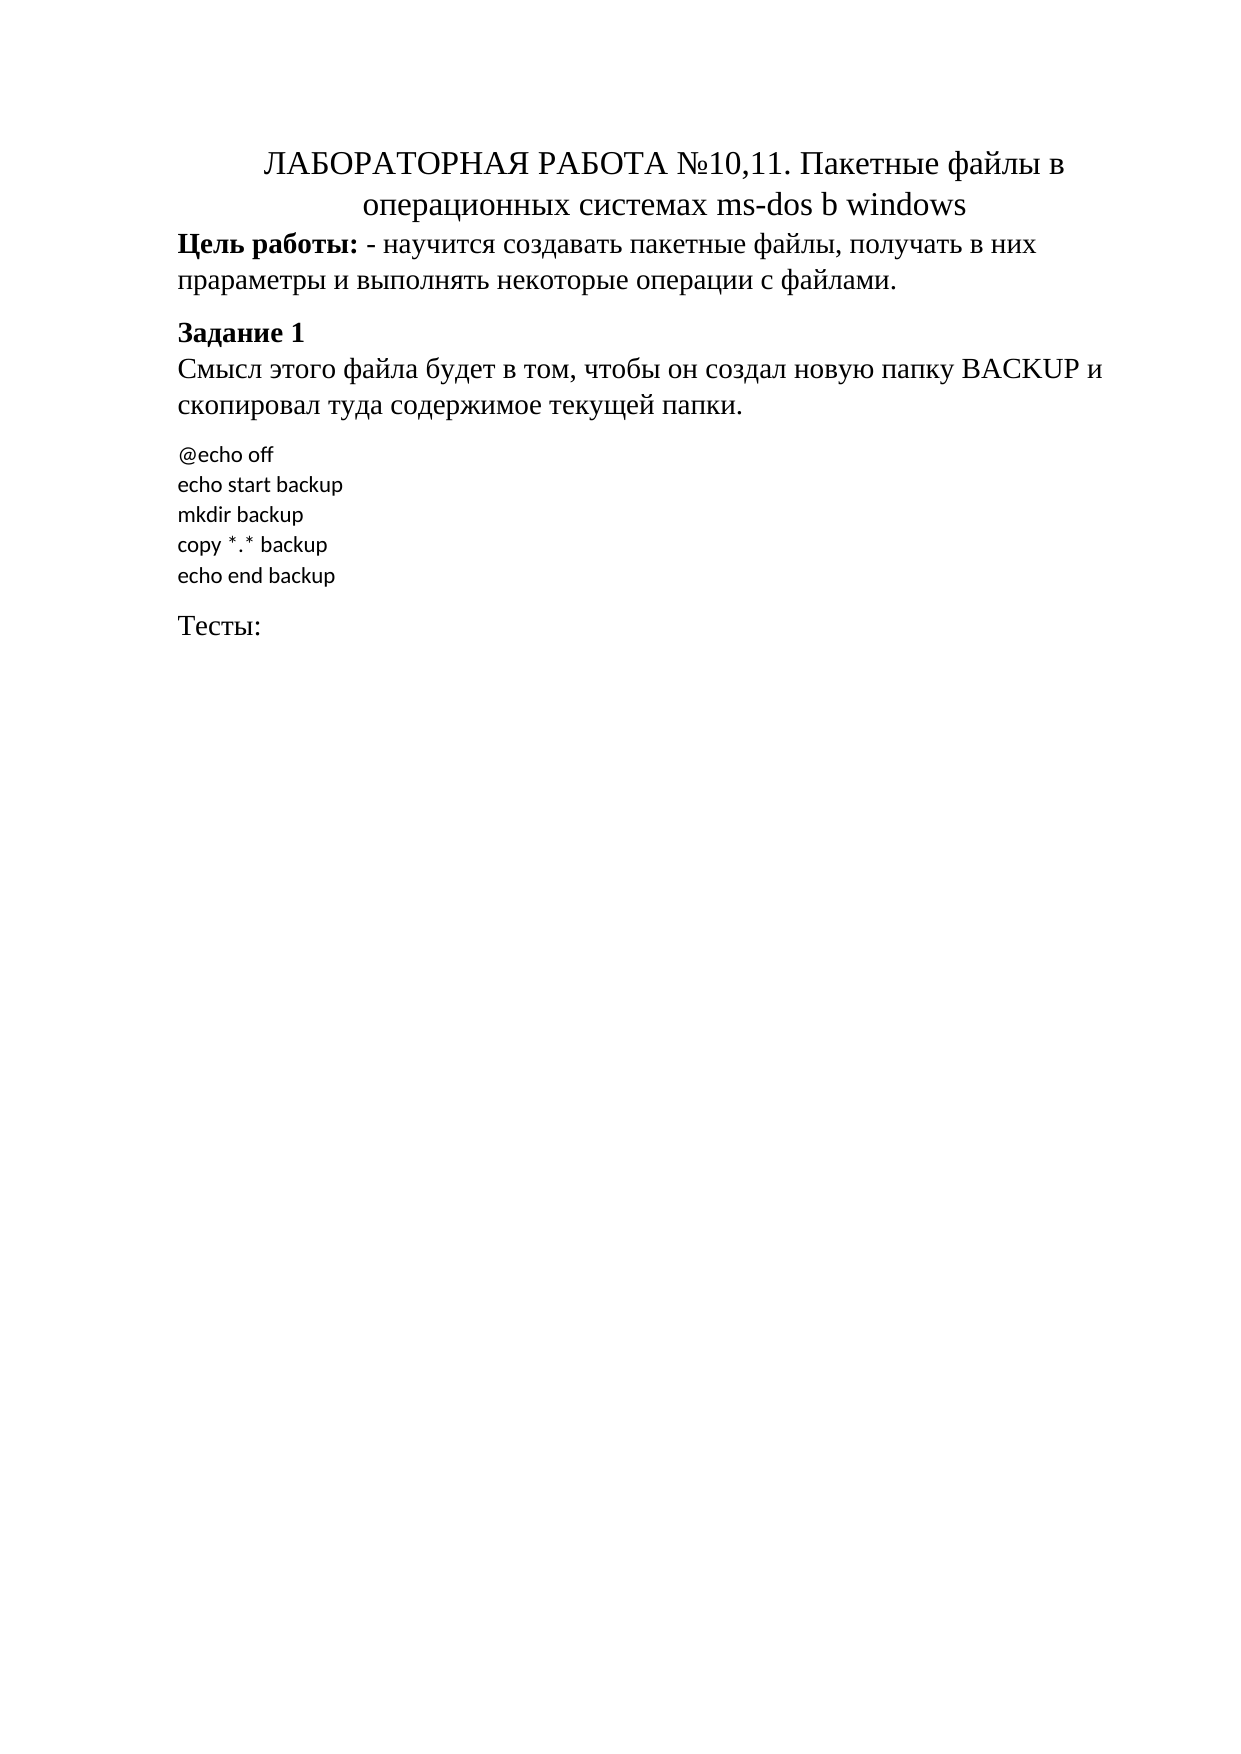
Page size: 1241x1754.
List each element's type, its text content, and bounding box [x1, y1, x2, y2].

text @echo off echo start backup mkdir backup copy *.* backup echo end backup [177, 440, 1152, 589]
subtitle Задание 1 [177, 315, 1152, 348]
text Цель работы: - научится создавать пакетные файлы, получать в них прараметры и выполнять некоторые операции с файлами. [177, 226, 1152, 296]
text Тесты: [177, 608, 1152, 641]
text Смысл этого файла будет в том, чтобы он создал новую папку BACKUP и скопировал туда содержимое текущей папки. [177, 351, 1152, 421]
subtitle ЛАБОРАТОРНАЯ РАБОТА №10,11. Пакетные файлы в операционных системах ms-dos b windows [177, 143, 1152, 223]
